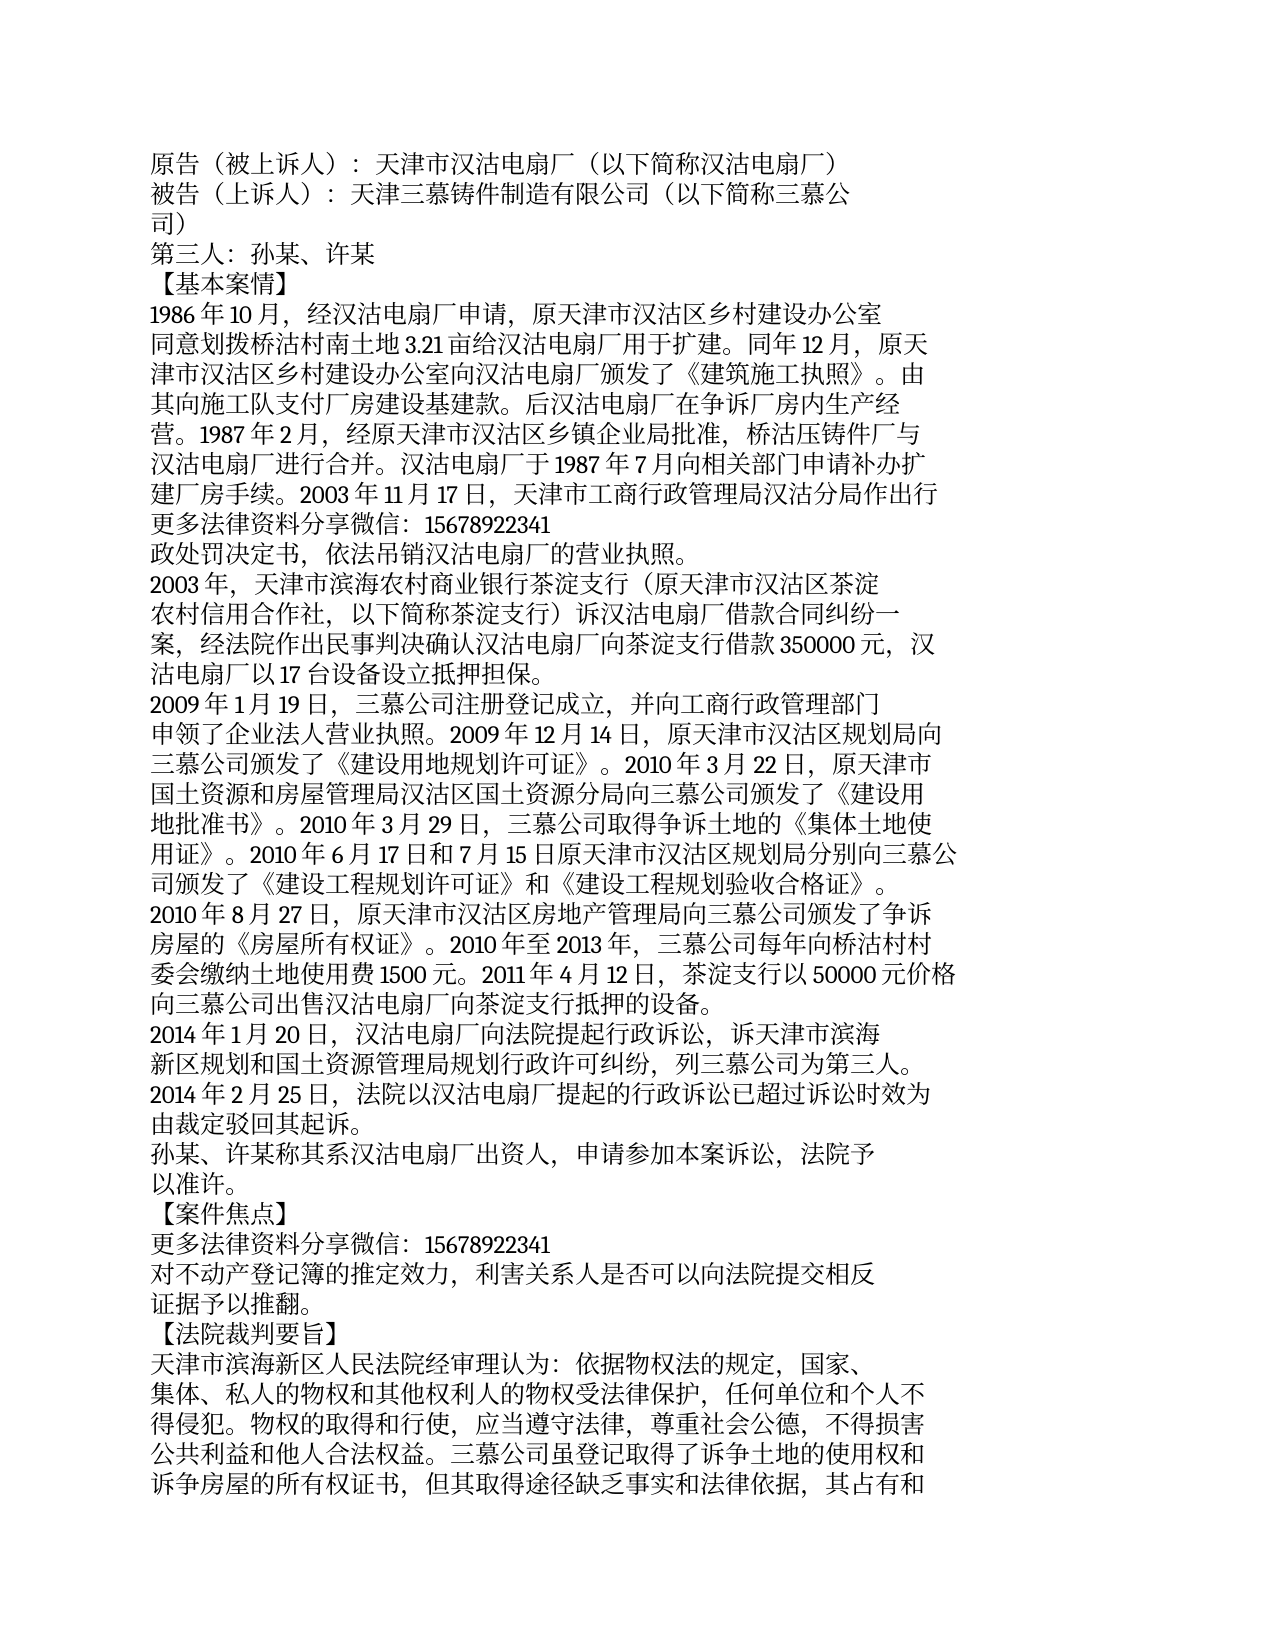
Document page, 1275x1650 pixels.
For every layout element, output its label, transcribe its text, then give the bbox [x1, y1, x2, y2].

text 【基本案情】 [150, 270, 1125, 300]
text 委会缴纳土地使用费1500元。2011年4月12日，茶淀支行以50000元价格 [150, 960, 1125, 990]
text 由裁定驳回其起诉。 [150, 1110, 1125, 1140]
text 房屋的《房屋所有权证》。2010年至2013年，三慕公司每年向桥沽村村 [150, 930, 1125, 960]
text 其向施工队支付厂房建设基建款。后汉沽电扇厂在争诉厂房内生产经 [150, 390, 1125, 420]
text 建厂房手续。2003年11月17日，天津市工商行政管理局汉沽分局作出行 [150, 480, 1125, 510]
text 营。1987年2月，经原天津市汉沽区乡镇企业局批准，桥沽压铸件厂与 [150, 420, 1125, 450]
text 2010年8月27日，原天津市汉沽区房地产管理局向三慕公司颁发了争诉 [150, 900, 1125, 930]
text 汉沽电扇厂进行合并。汉沽电扇厂于1987年7月向相关部门申请补办扩 [150, 450, 1125, 480]
text 沽电扇厂以17台设备设立抵押担保。 [150, 660, 1125, 690]
text 更多法律资料分享微信：15678922341 [150, 1230, 1125, 1260]
text 2014年2月25日，法院以汉沽电扇厂提起的行政诉讼已超过诉讼时效为 [150, 1080, 1125, 1110]
text 2009年1月19日，三慕公司注册登记成立，并向工商行政管理部门 [150, 690, 1125, 720]
text 司颁发了《建设工程规划许可证》和《建设工程规划验收合格证》。 [150, 870, 1125, 900]
text 孙某、许某称其系汉沽电扇厂出资人，申请参加本案诉讼，法院予 [150, 1140, 1125, 1170]
text 国土资源和房屋管理局汉沽区国土资源分局向三慕公司颁发了《建设用 [150, 780, 1125, 810]
text 以准许。 [150, 1170, 1125, 1200]
text 原告（被上诉人）：天津市汉沽电扇厂（以下简称汉沽电扇厂） [150, 150, 1125, 180]
text 地批准书》。2010年3月29日，三慕公司取得争诉土地的《集体土地使 [150, 810, 1125, 840]
text 得侵犯。物权的取得和行使，应当遵守法律，尊重社会公德，不得损害 [150, 1410, 1125, 1440]
text 司） [150, 210, 1125, 240]
text 公共利益和他人合法权益。三慕公司虽登记取得了诉争土地的使用权和 [150, 1440, 1125, 1470]
text 1986年10月，经汉沽电扇厂申请，原天津市汉沽区乡村建设办公室 [150, 300, 1125, 330]
text 集体、私人的物权和其他权利人的物权受法律保护，任何单位和个人不 [150, 1380, 1125, 1410]
text 【法院裁判要旨】 [150, 1320, 1125, 1350]
text 对不动产登记簿的推定效力，利害关系人是否可以向法院提交相反 [150, 1260, 1125, 1290]
text 申领了企业法人营业执照。2009年12月14日，原天津市汉沽区规划局向 [150, 720, 1125, 750]
text 农村信用合作社，以下简称茶淀支行）诉汉沽电扇厂借款合同纠纷一 [150, 600, 1125, 630]
text 新区规划和国土资源管理局规划行政许可纠纷，列三慕公司为第三人。 [150, 1050, 1125, 1080]
text 2014年1月20日，汉沽电扇厂向法院提起行政诉讼，诉天津市滨海 [150, 1020, 1125, 1050]
text 诉争房屋的所有权证书，但其取得途径缺乏事实和法律依据，其占有和 [150, 1470, 1125, 1500]
text 证据予以推翻。 [150, 1290, 1125, 1320]
text 津市汉沽区乡村建设办公室向汉沽电扇厂颁发了《建筑施工执照》。由 [150, 360, 1125, 390]
text 天津市滨海新区人民法院经审理认为：依据物权法的规定，国家、 [150, 1350, 1125, 1380]
text 政处罚决定书，依法吊销汉沽电扇厂的营业执照。 [150, 540, 1125, 570]
text 【案件焦点】 [150, 1200, 1125, 1230]
text 2003年，天津市滨海农村商业银行茶淀支行（原天津市汉沽区茶淀 [150, 570, 1125, 600]
text 三慕公司颁发了《建设用地规划许可证》。2010年3月22日，原天津市 [150, 750, 1125, 780]
text 案，经法院作出民事判决确认汉沽电扇厂向茶淀支行借款350000元，汉 [150, 630, 1125, 660]
text 第三人：孙某、许某 [150, 240, 1125, 270]
text 向三慕公司出售汉沽电扇厂向茶淀支行抵押的设备。 [150, 990, 1125, 1020]
text 同意划拨桥沽村南土地3.21亩给汉沽电扇厂用于扩建。同年12月，原天 [150, 330, 1125, 360]
text 用证》。2010年6月17日和7月15日原天津市汉沽区规划局分别向三慕公 [150, 840, 1125, 870]
text 被告（上诉人）：天津三慕铸件制造有限公司（以下简称三慕公 [150, 180, 1125, 210]
text 更多法律资料分享微信：15678922341 [150, 510, 1125, 540]
